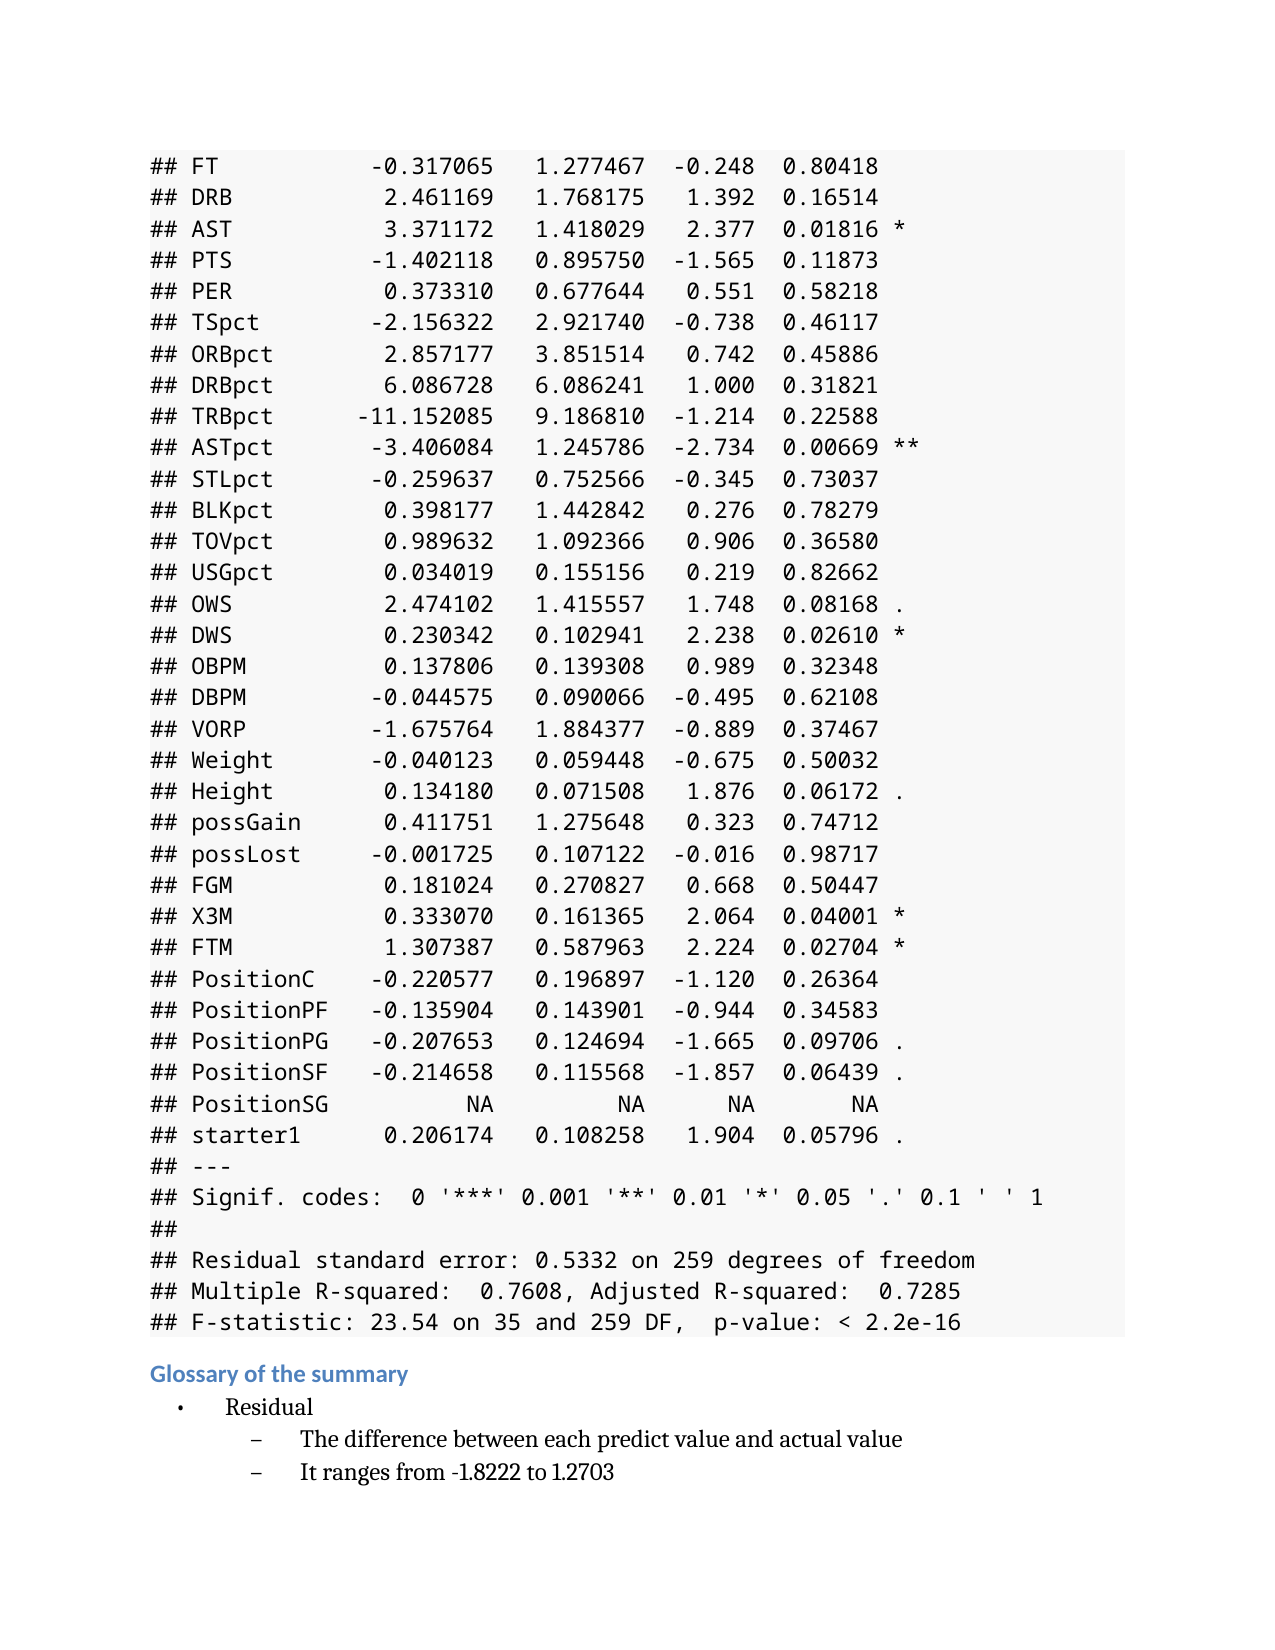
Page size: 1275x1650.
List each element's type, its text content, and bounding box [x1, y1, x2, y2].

list The difference between each predict value and actual value [250, 1425, 1125, 1454]
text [150, 150, 1125, 1337]
list It ranges from -1.8222 to 1.2703 [250, 1458, 1125, 1486]
subtitle Glossary of the summary [150, 1358, 1125, 1389]
list Residual [175, 1393, 1125, 1421]
